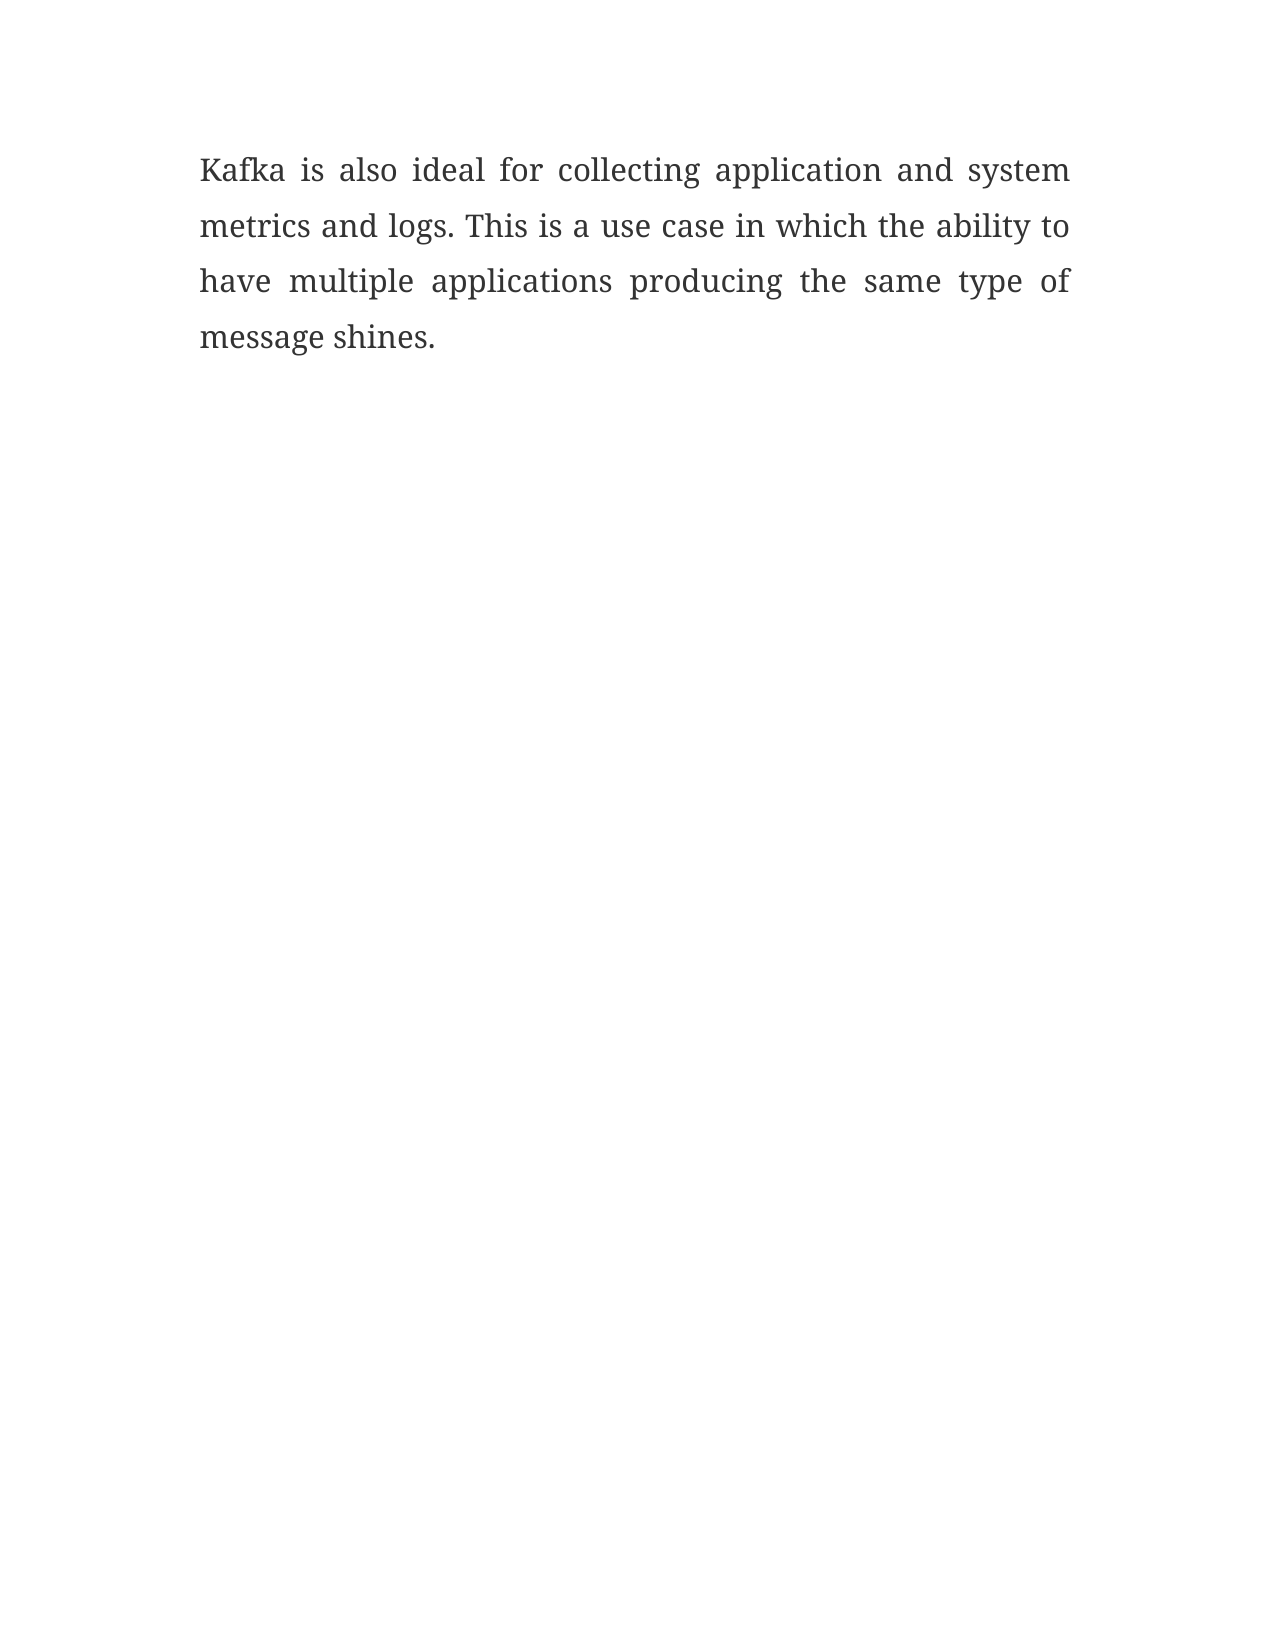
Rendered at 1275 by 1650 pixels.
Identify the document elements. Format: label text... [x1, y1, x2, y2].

text Kafka is also ideal for collecting application and system metrics and logs. This is a use case in which the ability to have multiple applications producing the same type of message shines. [199, 148, 1070, 358]
